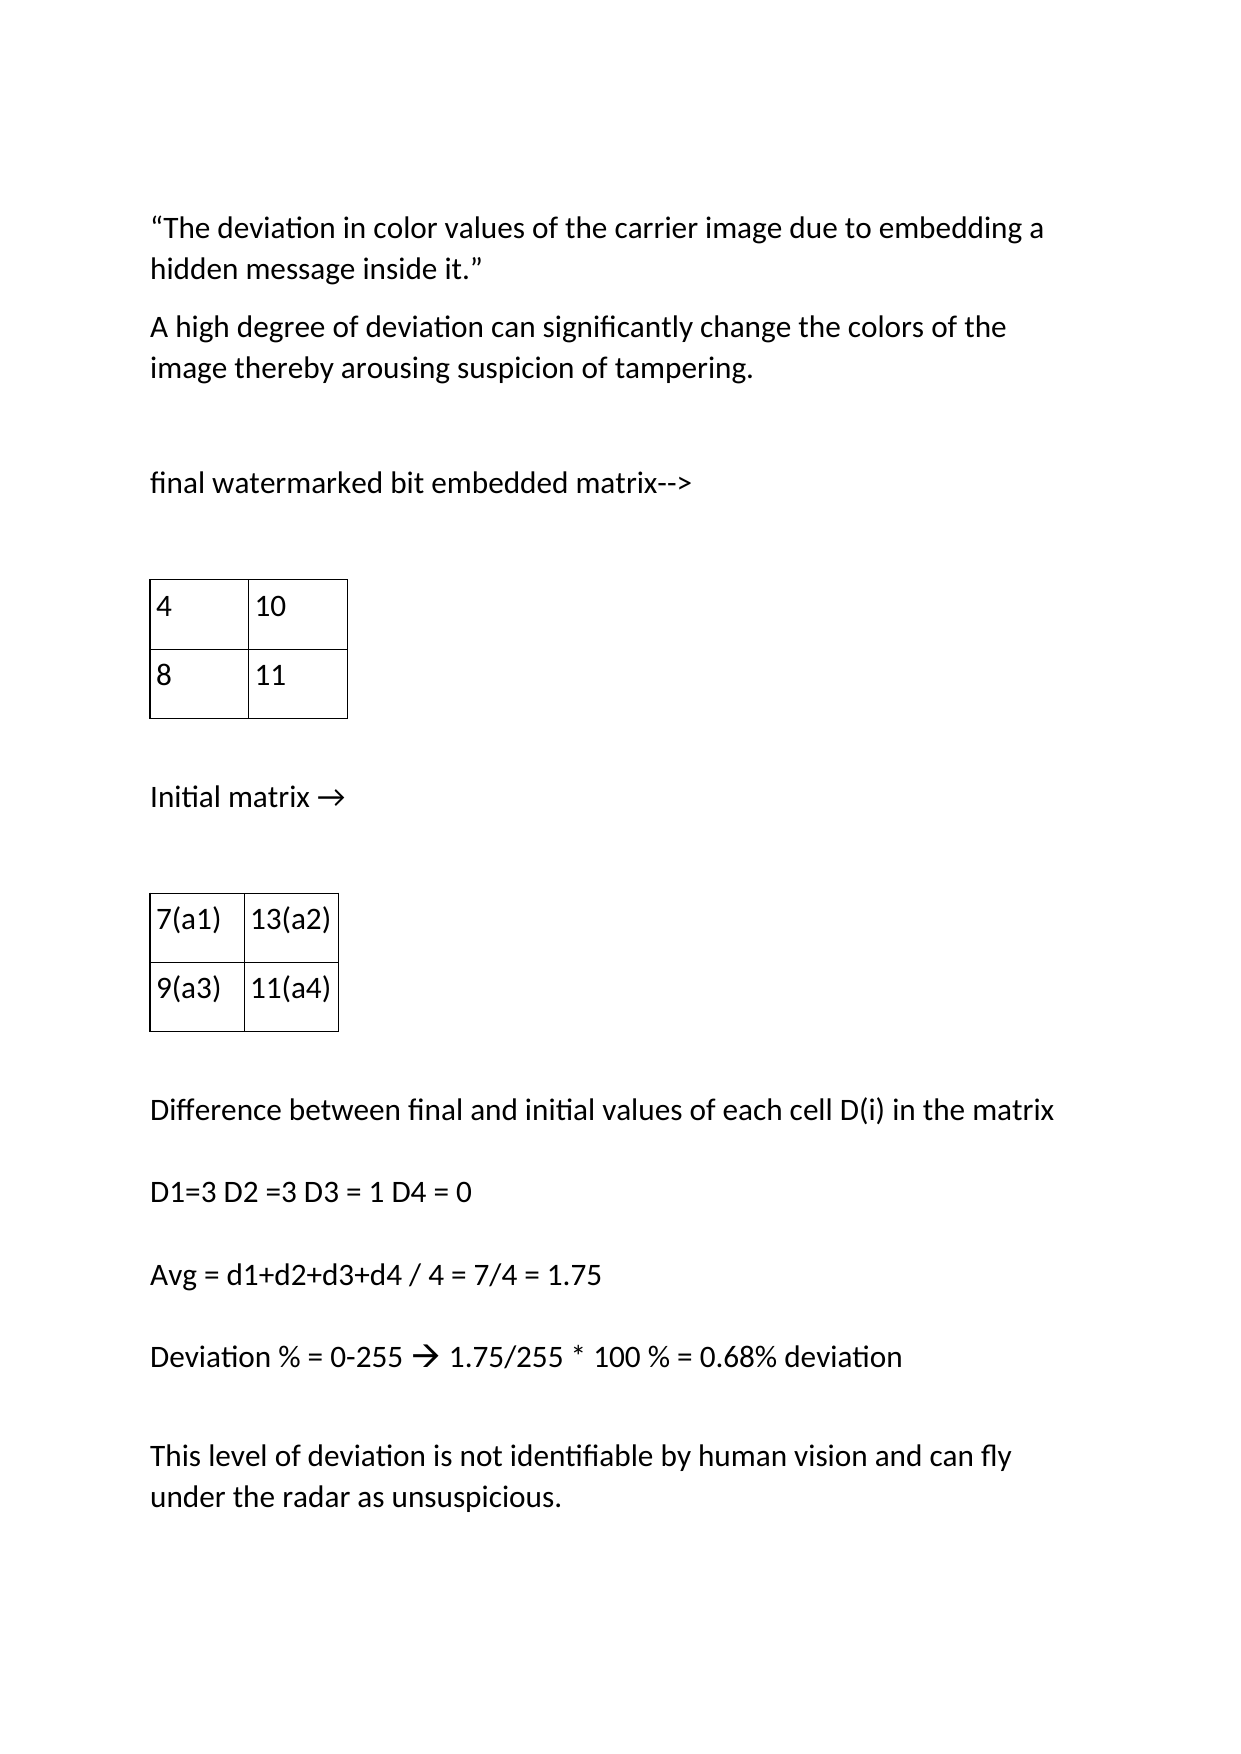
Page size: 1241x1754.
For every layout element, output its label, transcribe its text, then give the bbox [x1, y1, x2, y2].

table_header 4 [151, 580, 248, 648]
text Deviation % = 0-255 1.75/255 * 100 % = 0.68% deviation [150, 1337, 1090, 1375]
table_cell 8 [151, 650, 248, 718]
text A high degree of deviation can significantly change the colors of the image thereby arousing suspicion of tampering. [150, 307, 1090, 386]
text Avg = d1+d2+d3+d4 / 4 = 7/4 = 1.75 [150, 1254, 1090, 1293]
table_header 7(a1) [151, 894, 244, 962]
table_cell 11(a4) [245, 963, 338, 1031]
table_header 13(a2) [245, 894, 338, 962]
table_cell 11 [249, 650, 347, 718]
table_cell 9(a3) [151, 963, 244, 1031]
text This level of deviation is not identifiable by human vision and can fly under the radar as unsuspicious. [150, 1436, 1090, 1515]
text “The deviation in color values of the carrier image due to embedding a hidden message inside it.” [150, 208, 1090, 287]
text D1=3 D2 =3 D3 = 1 D4 = 0 [150, 1172, 1090, 1210]
text final watermarked bit embedded matrix--> [150, 463, 1090, 502]
text Initial matrix → [150, 777, 1090, 815]
table_header 10 [249, 580, 347, 648]
text Difference between final and initial values of each cell D(i) in the matrix [150, 1090, 1090, 1128]
